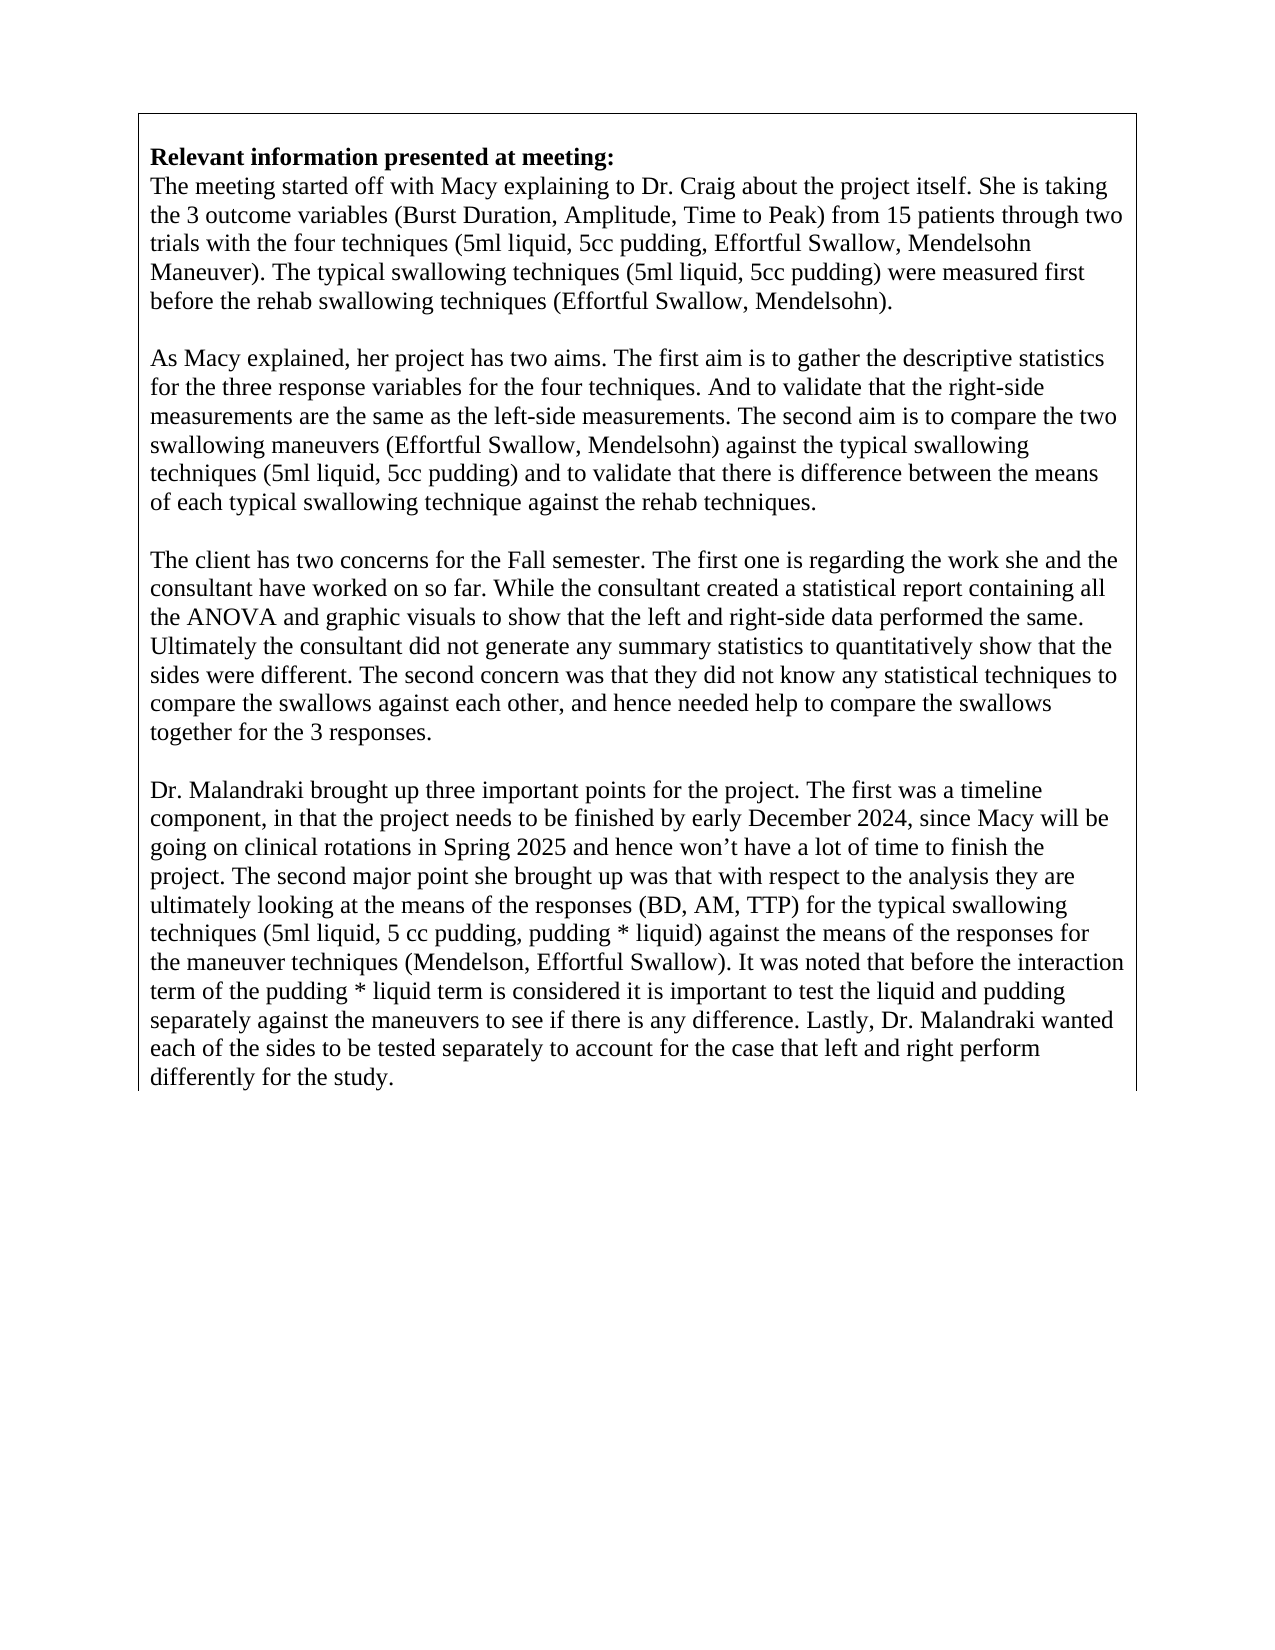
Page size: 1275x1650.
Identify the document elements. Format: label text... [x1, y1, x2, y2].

table_cell Relevant information presented at meeting: The meeting started off with Macy explaining to Dr. Craig about the project itself. She is taking the 3 outcome variables (Burst Duration, Amplitude, Time to Peak) from 15 patients through two trials with the four techniques (5ml liquid, 5cc pudding, Effortful Swallow, Mendelsohn Maneuver). The typical swallowing techniques (5ml liquid, 5cc pudding) were measured first before the rehab swallowing techniques (Effortful Swallow, Mendelsohn). As Macy explained, her project has two aims. The first aim is to gather the descriptive statistics for the three response variables for the four techniques. And to validate that the right-side measurements are the same as the left-side measurements. The second aim is to compare the two swallowing maneuvers (Effortful Swallow, Mendelsohn) against the typical swallowing techniques (5ml liquid, 5cc pudding) and to validate that there is difference between the means of each typical swallowing technique against the rehab techniques. The client has two concerns for the Fall semester. The first one is regarding the work she and the consultant have worked on so far. While the consultant created a statistical report containing all the ANOVA and graphic visuals to show that the left and right-side data performed the same. Ultimately the consultant did not generate any summary statistics to quantitatively show that the sides were different. The second concern was that they did not know any statistical techniques to compare the swallows against each other, and hence needed help to compare the swallows together for the 3 responses. Dr. Malandraki brought up three important points for the project. The first was a timeline component, in that the project needs to be finished by early December 2024, since Macy will be going on clinical rotations in Spring 2025 and hence won’t have a lot of time to finish the project. The second major point she brought up was that with respect to the analysis they are ultimately looking at the means of the responses (BD, AM, TTP) for the typical swallowing techniques (5ml liquid, 5 cc pudding, pudding * liquid) against the means of the responses for the maneuver techniques (Mendelson, Effortful Swallow). It was noted that before the interaction term of the pudding * liquid term is considered it is important to test the liquid and pudding separately against the maneuvers to see if there is any difference. Lastly, Dr. Malandraki wanted each of the sides to be tested separately to account for the case that left and right perform differently for the study. [139, 114, 1136, 1091]
